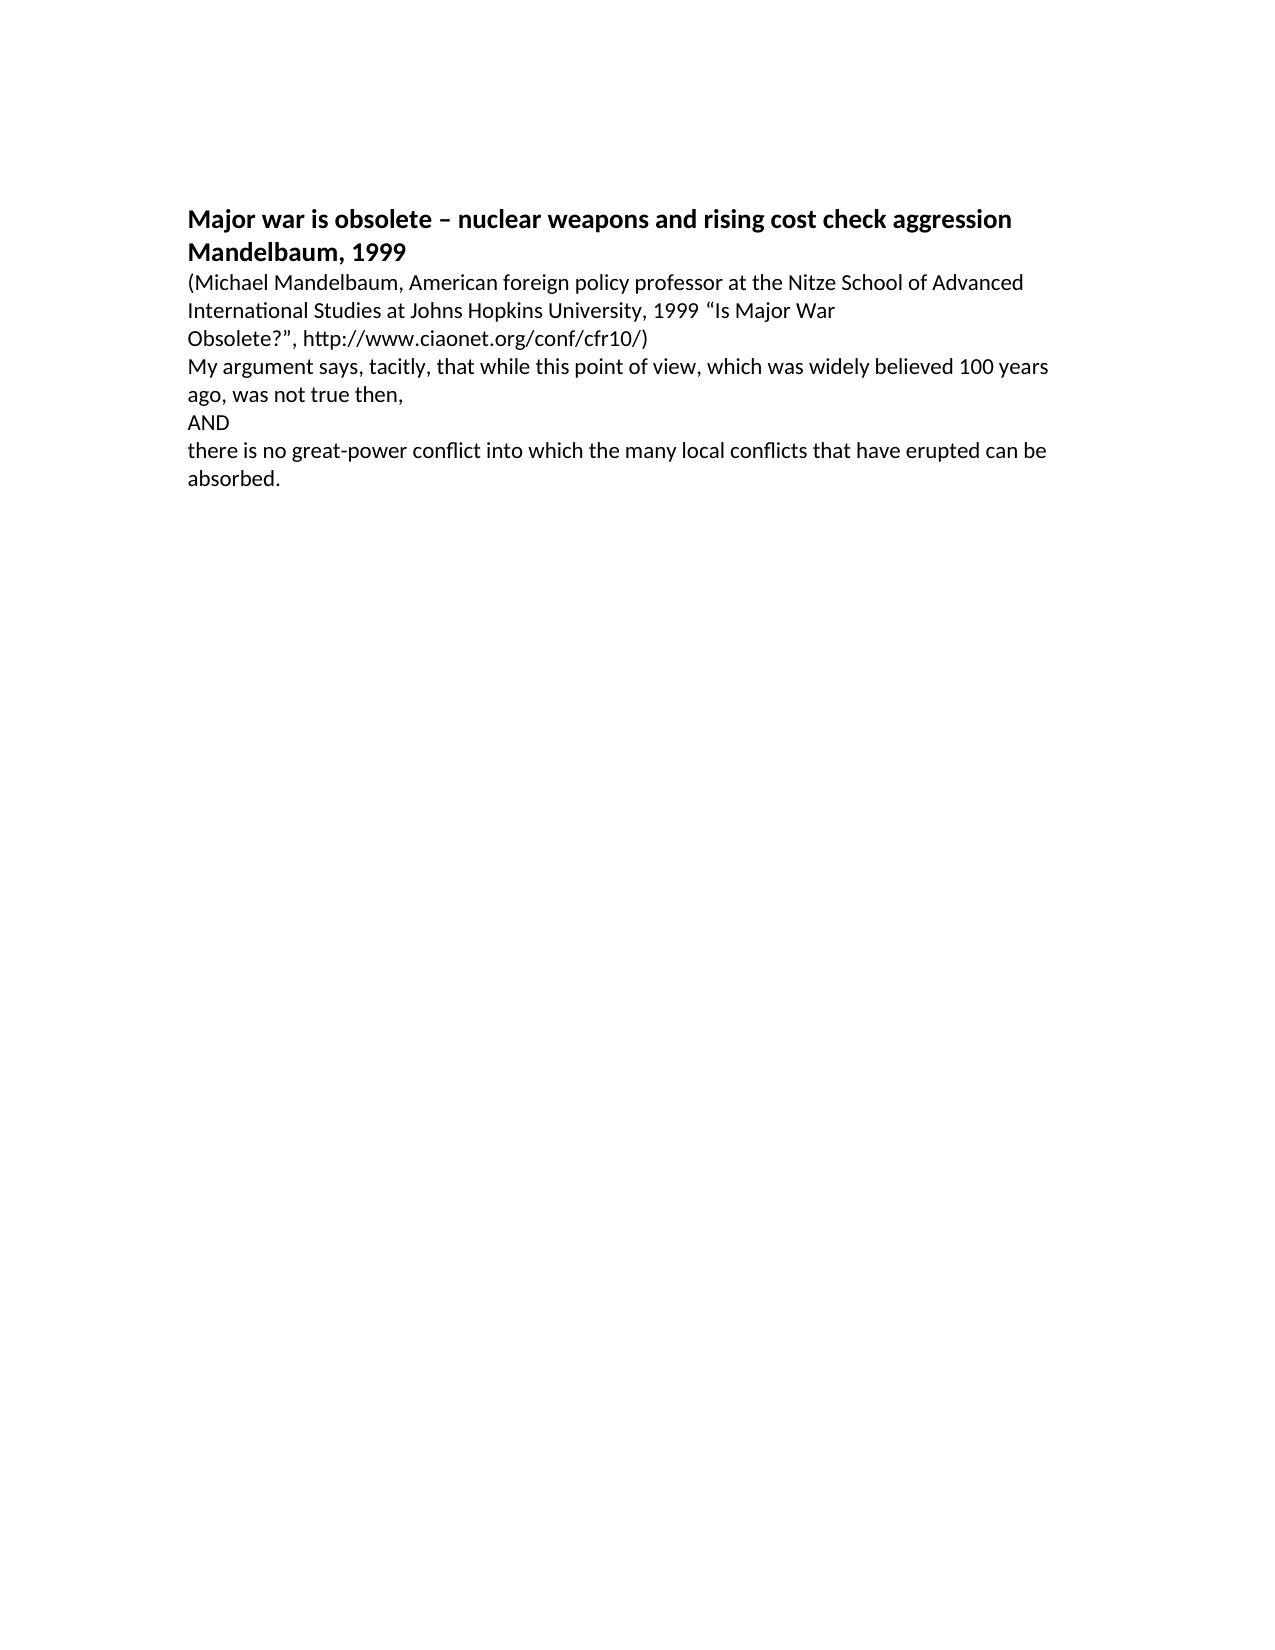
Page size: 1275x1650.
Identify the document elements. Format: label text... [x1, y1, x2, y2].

subtitle Major war is obsolete – nuclear weapons and rising cost check aggression [187, 202, 1087, 235]
text (Michael Mandelbaum, American foreign policy professor at the Nitze School of Advanced International Studies at Johns Hopkins University, 1999 “Is Major War Obsolete?”, http://www.ciaonet.org/conf/cfr10/) [187, 268, 1087, 352]
text My argument says, tacitly, that while this point of view, which was widely believed 100 years ago, was not true then, [187, 352, 1087, 408]
text AND [187, 408, 1087, 436]
text there is no great-power conflict into which the many local conflicts that have erupted can be absorbed. [187, 436, 1087, 492]
text Mandelbaum, 1999 [187, 235, 1087, 268]
